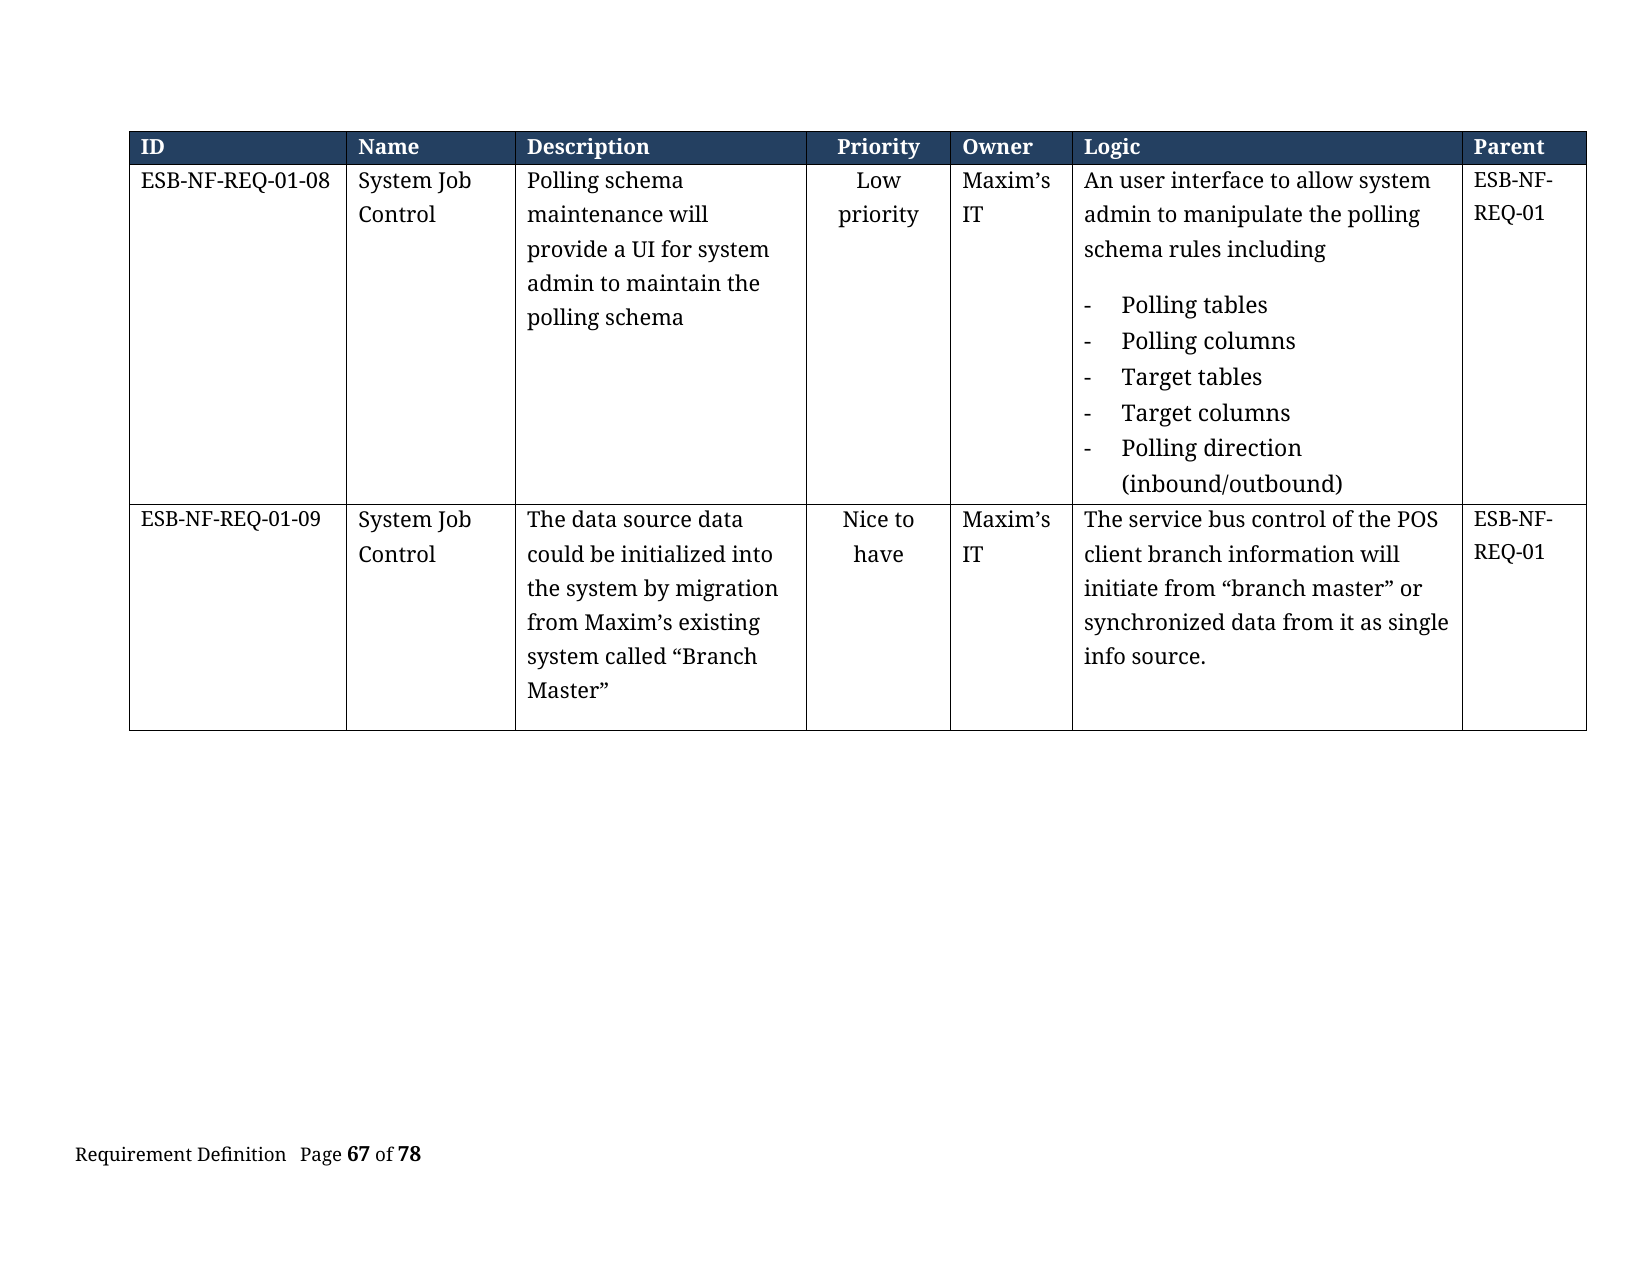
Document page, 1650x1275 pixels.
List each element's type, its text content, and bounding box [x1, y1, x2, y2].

table_cell Nice to have [807, 505, 950, 730]
table_cell ESB-NF-REQ-01-08 [130, 165, 346, 503]
table_cell The data source data could be initialized into the system by migration from Maxim’s existing system called “Branch Master” [516, 505, 806, 730]
table_cell Maxim’s IT [951, 505, 1072, 730]
table_header Name [347, 132, 515, 164]
table_cell System Job Control [347, 505, 515, 730]
table_cell ESB-NF-REQ-01 [1463, 505, 1586, 730]
table_cell Polling schema maintenance will provide a UI for system admin to maintain the polling schema [516, 165, 806, 503]
table_cell ESB-NF-REQ-01-09 [130, 505, 346, 730]
table_cell An user interface to allow system admin to manipulate the polling schema rules including Polling tables Polling columns Target tables Target columns Polling direction (inbound/outbound) [1073, 165, 1462, 503]
table_cell ESB-NF-REQ-01 [1463, 165, 1586, 503]
table_header Parent [1463, 132, 1586, 164]
table_header Description [516, 132, 806, 164]
table_cell Maxim’s IT [951, 165, 1072, 503]
table_cell System Job Control [347, 165, 515, 503]
table_cell The service bus control of the POS client branch information will initiate from “branch master” or synchronized data from it as single info source. [1073, 505, 1462, 730]
table_header Logic [1073, 132, 1462, 164]
table_header Owner [951, 132, 1072, 164]
table_header Priority [807, 132, 950, 164]
table_cell Low priority [807, 165, 950, 503]
table_header ID [130, 132, 346, 164]
